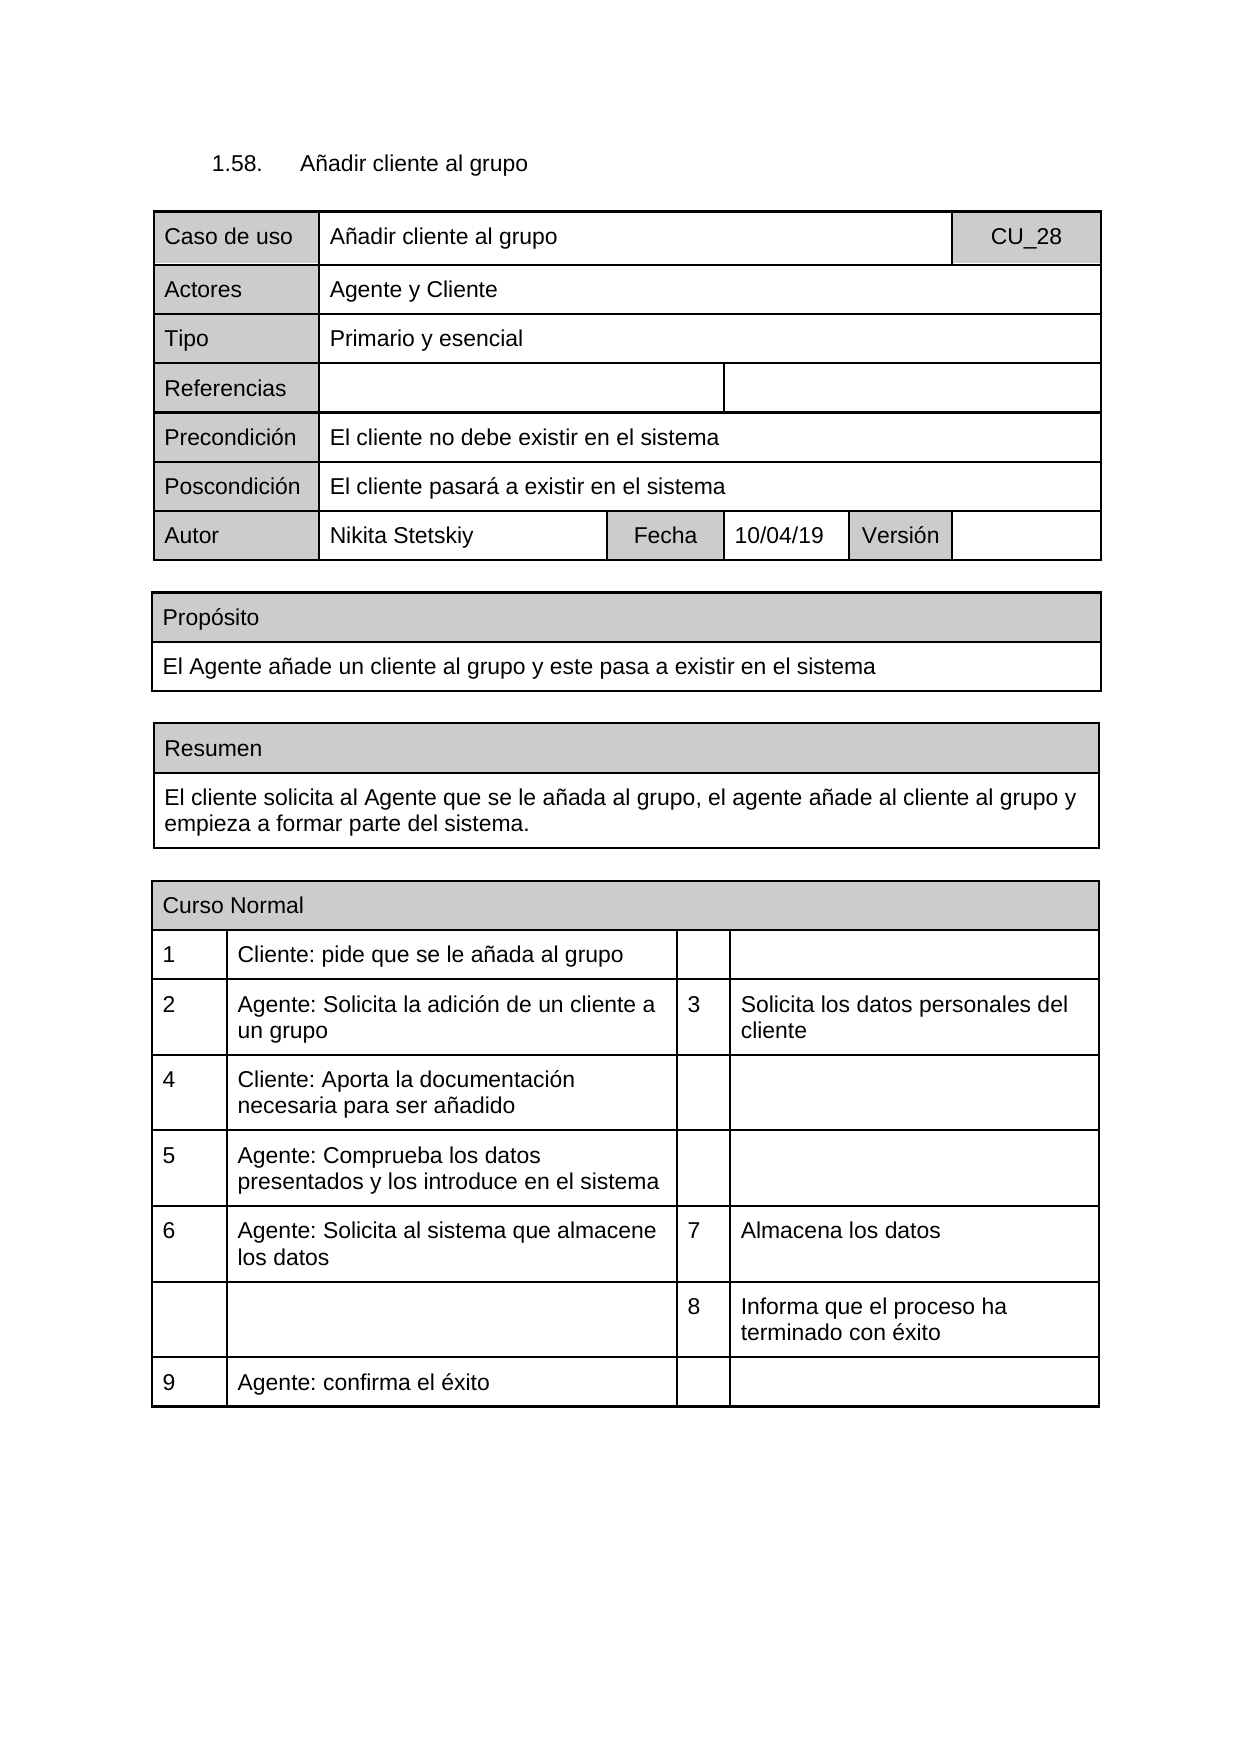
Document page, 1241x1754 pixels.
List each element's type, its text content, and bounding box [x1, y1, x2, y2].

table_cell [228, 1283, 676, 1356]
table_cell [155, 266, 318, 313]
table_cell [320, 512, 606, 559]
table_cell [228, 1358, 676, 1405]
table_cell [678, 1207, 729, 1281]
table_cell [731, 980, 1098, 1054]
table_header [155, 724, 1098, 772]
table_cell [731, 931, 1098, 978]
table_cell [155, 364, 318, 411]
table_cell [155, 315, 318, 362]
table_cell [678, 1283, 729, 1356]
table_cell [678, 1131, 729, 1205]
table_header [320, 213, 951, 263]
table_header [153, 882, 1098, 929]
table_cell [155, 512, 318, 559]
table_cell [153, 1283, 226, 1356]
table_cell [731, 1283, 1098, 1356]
list Añadir cliente al grupo [262, 150, 1090, 176]
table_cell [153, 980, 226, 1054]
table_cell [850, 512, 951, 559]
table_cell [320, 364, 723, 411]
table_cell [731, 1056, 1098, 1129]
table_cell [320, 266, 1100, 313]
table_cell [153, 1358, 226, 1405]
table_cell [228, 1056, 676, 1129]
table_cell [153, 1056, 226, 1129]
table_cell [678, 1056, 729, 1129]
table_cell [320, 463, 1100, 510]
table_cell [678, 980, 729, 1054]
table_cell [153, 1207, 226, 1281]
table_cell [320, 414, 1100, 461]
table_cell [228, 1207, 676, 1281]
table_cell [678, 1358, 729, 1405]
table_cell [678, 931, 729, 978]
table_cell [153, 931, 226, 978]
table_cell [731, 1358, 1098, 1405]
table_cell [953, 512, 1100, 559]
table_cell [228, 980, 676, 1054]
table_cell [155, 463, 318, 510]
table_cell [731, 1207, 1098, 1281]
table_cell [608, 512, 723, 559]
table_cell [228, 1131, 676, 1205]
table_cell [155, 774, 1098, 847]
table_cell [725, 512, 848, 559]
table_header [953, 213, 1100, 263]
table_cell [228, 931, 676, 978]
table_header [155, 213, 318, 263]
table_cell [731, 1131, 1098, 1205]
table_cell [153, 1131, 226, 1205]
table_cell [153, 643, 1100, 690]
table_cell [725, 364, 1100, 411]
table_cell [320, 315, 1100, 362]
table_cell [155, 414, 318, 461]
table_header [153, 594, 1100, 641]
